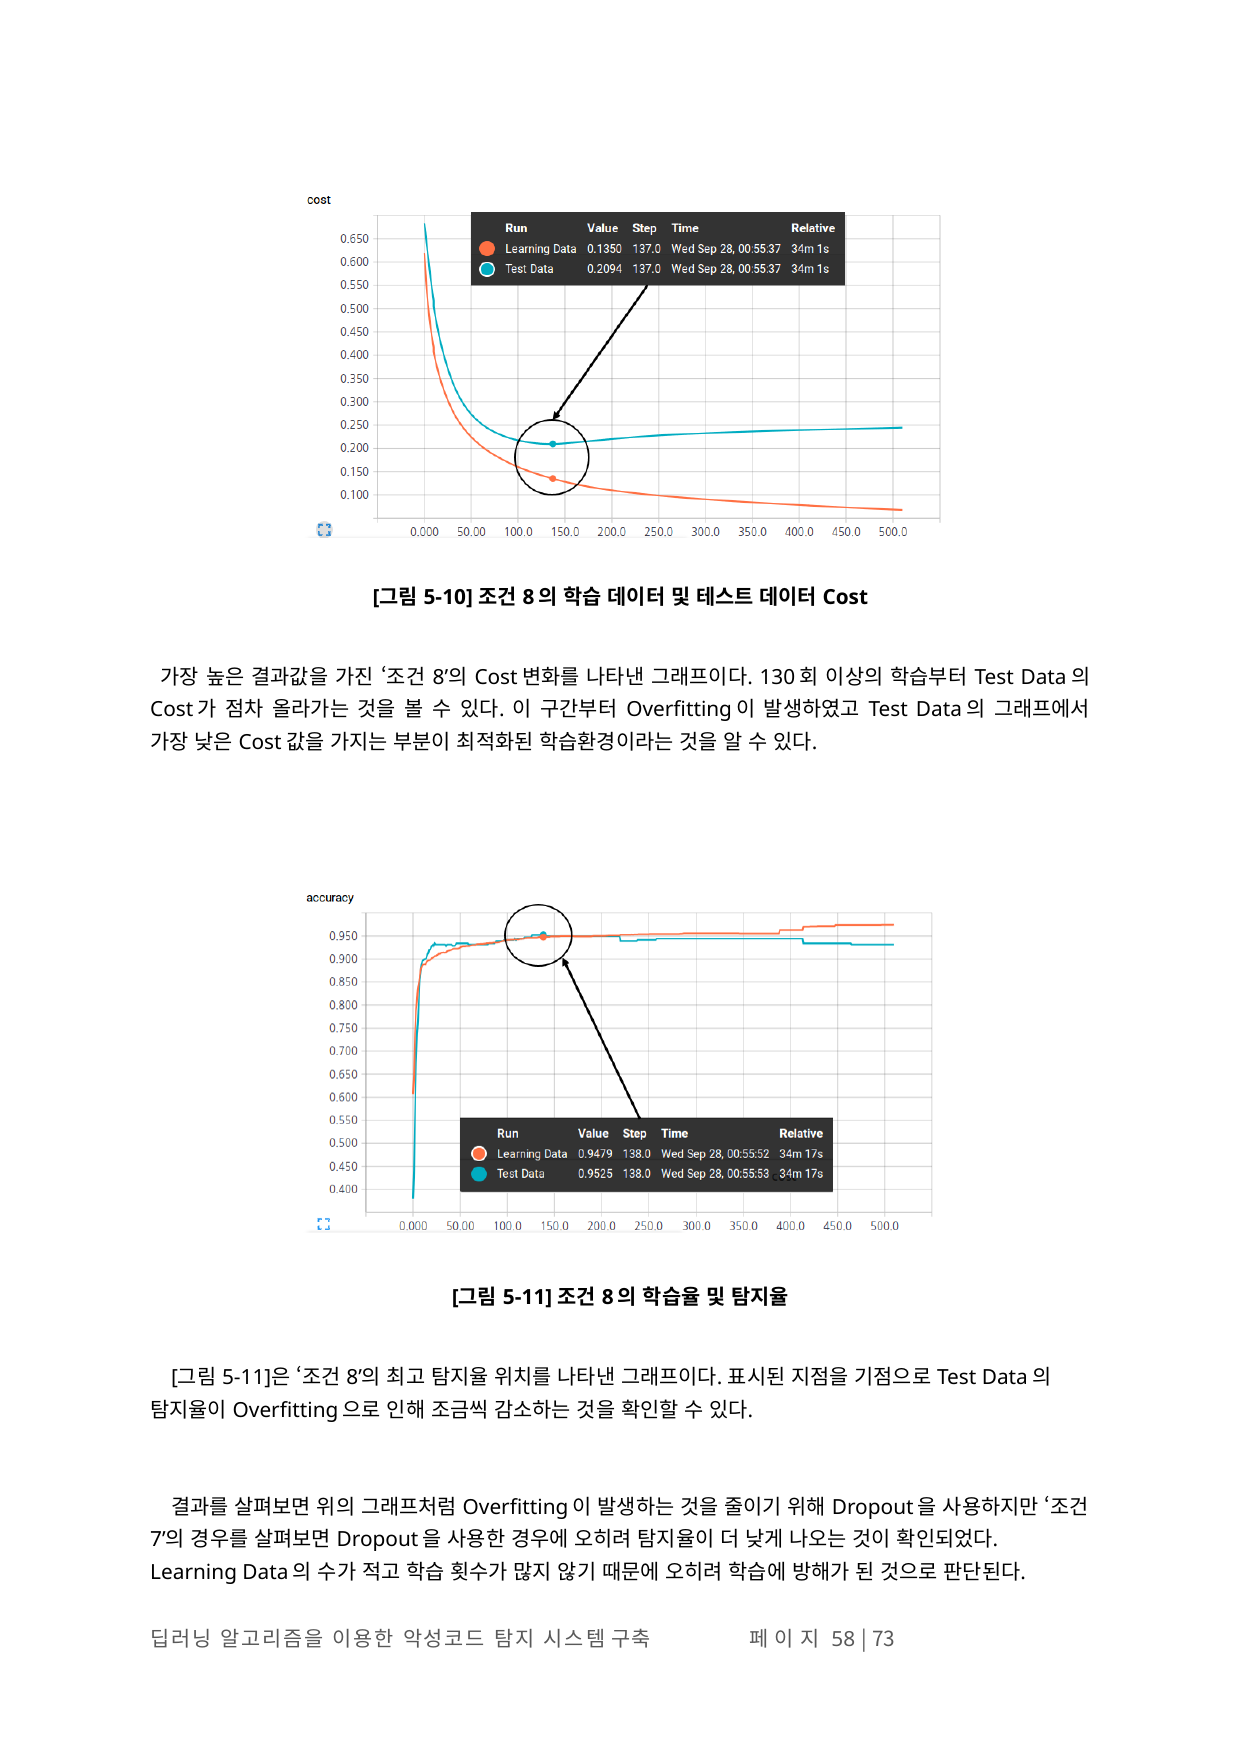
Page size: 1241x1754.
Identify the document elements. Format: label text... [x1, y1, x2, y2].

text 결과를 살펴보면 위의 그래프처럼 Overfitting이 발생하는 것을 줄이기 위해 Dropout을 사용하지만 ‘조건 7’의 경우를 살펴보면 Dropout을 사용한 경우에 오히려 탐지율이 더 낮게 나오는 것이 확인되었다. Learning Data의 수가 적고 학습 횟수가 많지 않기 때문에 오히려 학습에 방해가 된 것으로 판단된다. [150, 1490, 1090, 1586]
text [그림 5-11] 조건 8의 학습율 및 탐지율 [150, 1281, 1090, 1311]
text [그림 5-10] 조건 8의 학습 데이터 및 테스트 데이터 Cost [150, 580, 1090, 610]
picture [289, 177, 972, 562]
text [그림 5-11]은 ‘조건 8’의 최고 탐지율 위치를 나타낸 그래프이다. 표시된 지점을 기점으로 Test Data의 탐지율이 Overfitting으로 인해 조금씩 감소하는 것을 확인할 수 있다. [150, 1361, 1090, 1423]
picture [288, 869, 973, 1262]
text 가장 높은 결과값을 가진 ‘조건 8’의 Cost변화를 나타낸 그래프이다. 130회 이상의 학습부터 Test Data의 Cost가 점차 올라가는 것을 볼 수 있다. 이 구간부터 Overfitting이 발생하였고 Test Data의 그래프에서 가장 낮은 Cost값을 가지는 부분이 최적화된 학습환경이라는 것을 알 수 있다. [150, 660, 1090, 756]
